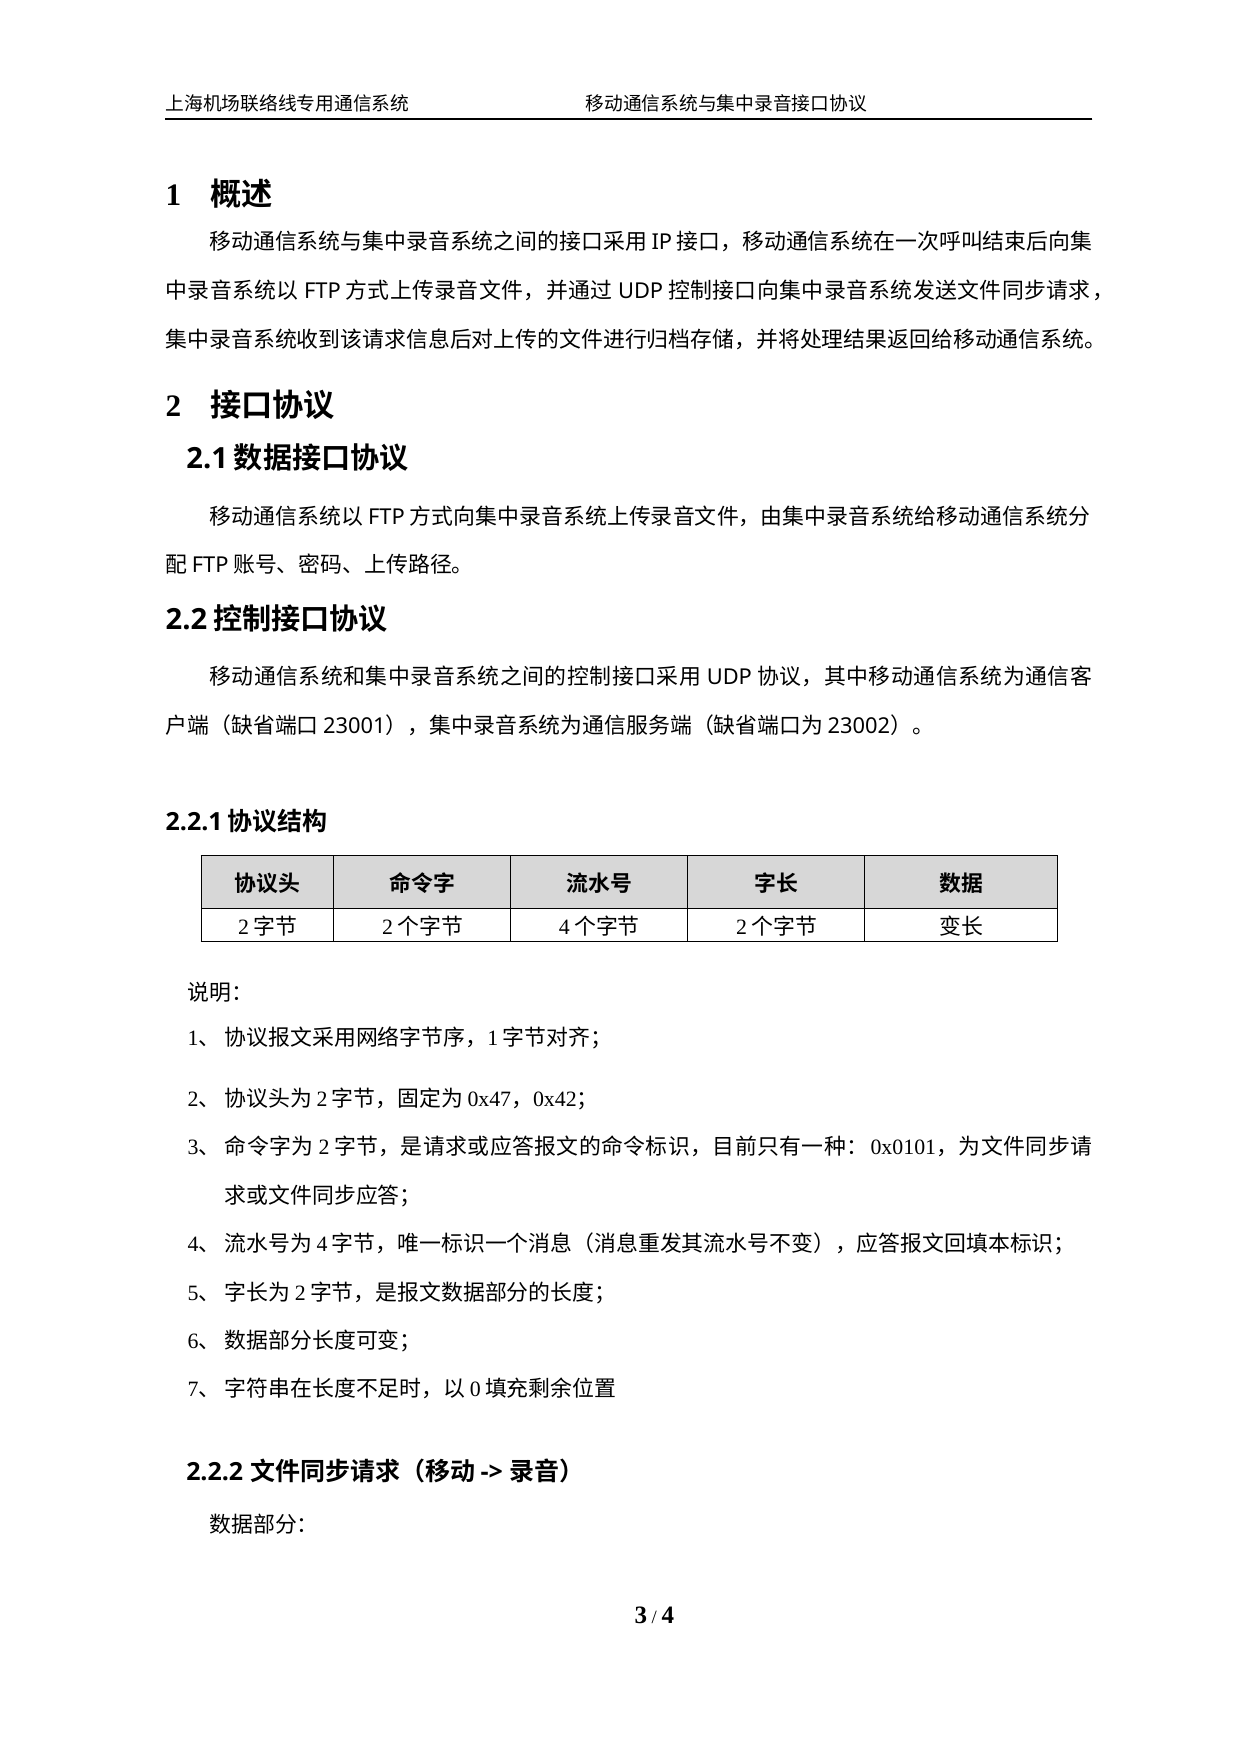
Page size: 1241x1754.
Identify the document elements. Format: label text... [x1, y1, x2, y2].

text 移动通信系统和集中录音系统之间的控制接口采用UDP协议，其中移动通信系统为通信客户端（缺省端口23001），集中录音系统为通信服务端（缺省端口为23002）。 [165, 659, 1092, 740]
subtitle 2.2控制接口协议 [165, 595, 1092, 638]
text 数据部分： [165, 1506, 1092, 1539]
table_cell 4个字节 [511, 909, 687, 941]
list 流水号为4字节，唯一标识一个消息（消息重发其流水号不变），应答报文回填本标识； [187, 1226, 1092, 1258]
table_header 流水号 [511, 856, 687, 908]
list 协议头为2字节，固定为0x47，0x42； [187, 1081, 1092, 1113]
list 命令字为2字节，是请求或应答报文的命令标识，目前只有一种：0x0101，为文件同步请求或文件同步应答； [187, 1129, 1092, 1210]
table_cell 2个字节 [334, 909, 510, 941]
table_header 字长 [688, 856, 864, 908]
text 说明： [165, 975, 1092, 1007]
text 移动通信系统以FTP方式向集中录音系统上传录音文件，由集中录音系统给移动通信系统分配FTP账号、密码、上传路径。 [165, 498, 1092, 579]
table_cell 2个字节 [688, 909, 864, 941]
subtitle 2.2.2 文件同步请求（移动 -> 录音） [165, 1452, 1092, 1488]
table_header 协议头 [202, 856, 333, 908]
subtitle 2.2.1协议结构 [165, 801, 1092, 837]
list 字符串在长度不足时，以0填充剩余位置 [187, 1371, 1092, 1403]
table_cell 2字节 [202, 909, 333, 941]
subtitle 概述 [165, 159, 1092, 224]
table_header 命令字 [334, 856, 510, 908]
subtitle 接口协议 [165, 370, 1092, 435]
subtitle 2.1数据接口协议 [165, 435, 1092, 477]
list 数据部分长度可变； [187, 1323, 1092, 1355]
text 移动通信系统与集中录音系统之间的接口采用IP接口，移动通信系统在一次呼叫结束后向集中录音系统以FTP方式上传录音文件，并通过UDP控制接口向集中录音系统发送文件同步请求，集中录音系统收到该请求信息后对上传的文件进行归档存储，并将处理结果返回给移动通信系统。 [165, 224, 1092, 354]
table_header 数据 [865, 856, 1057, 908]
list 协议报文采用网络字节序，1字节对齐； [187, 1020, 1092, 1052]
list 字长为2字节，是报文数据部分的长度； [187, 1274, 1092, 1307]
table_cell 变长 [865, 909, 1057, 941]
